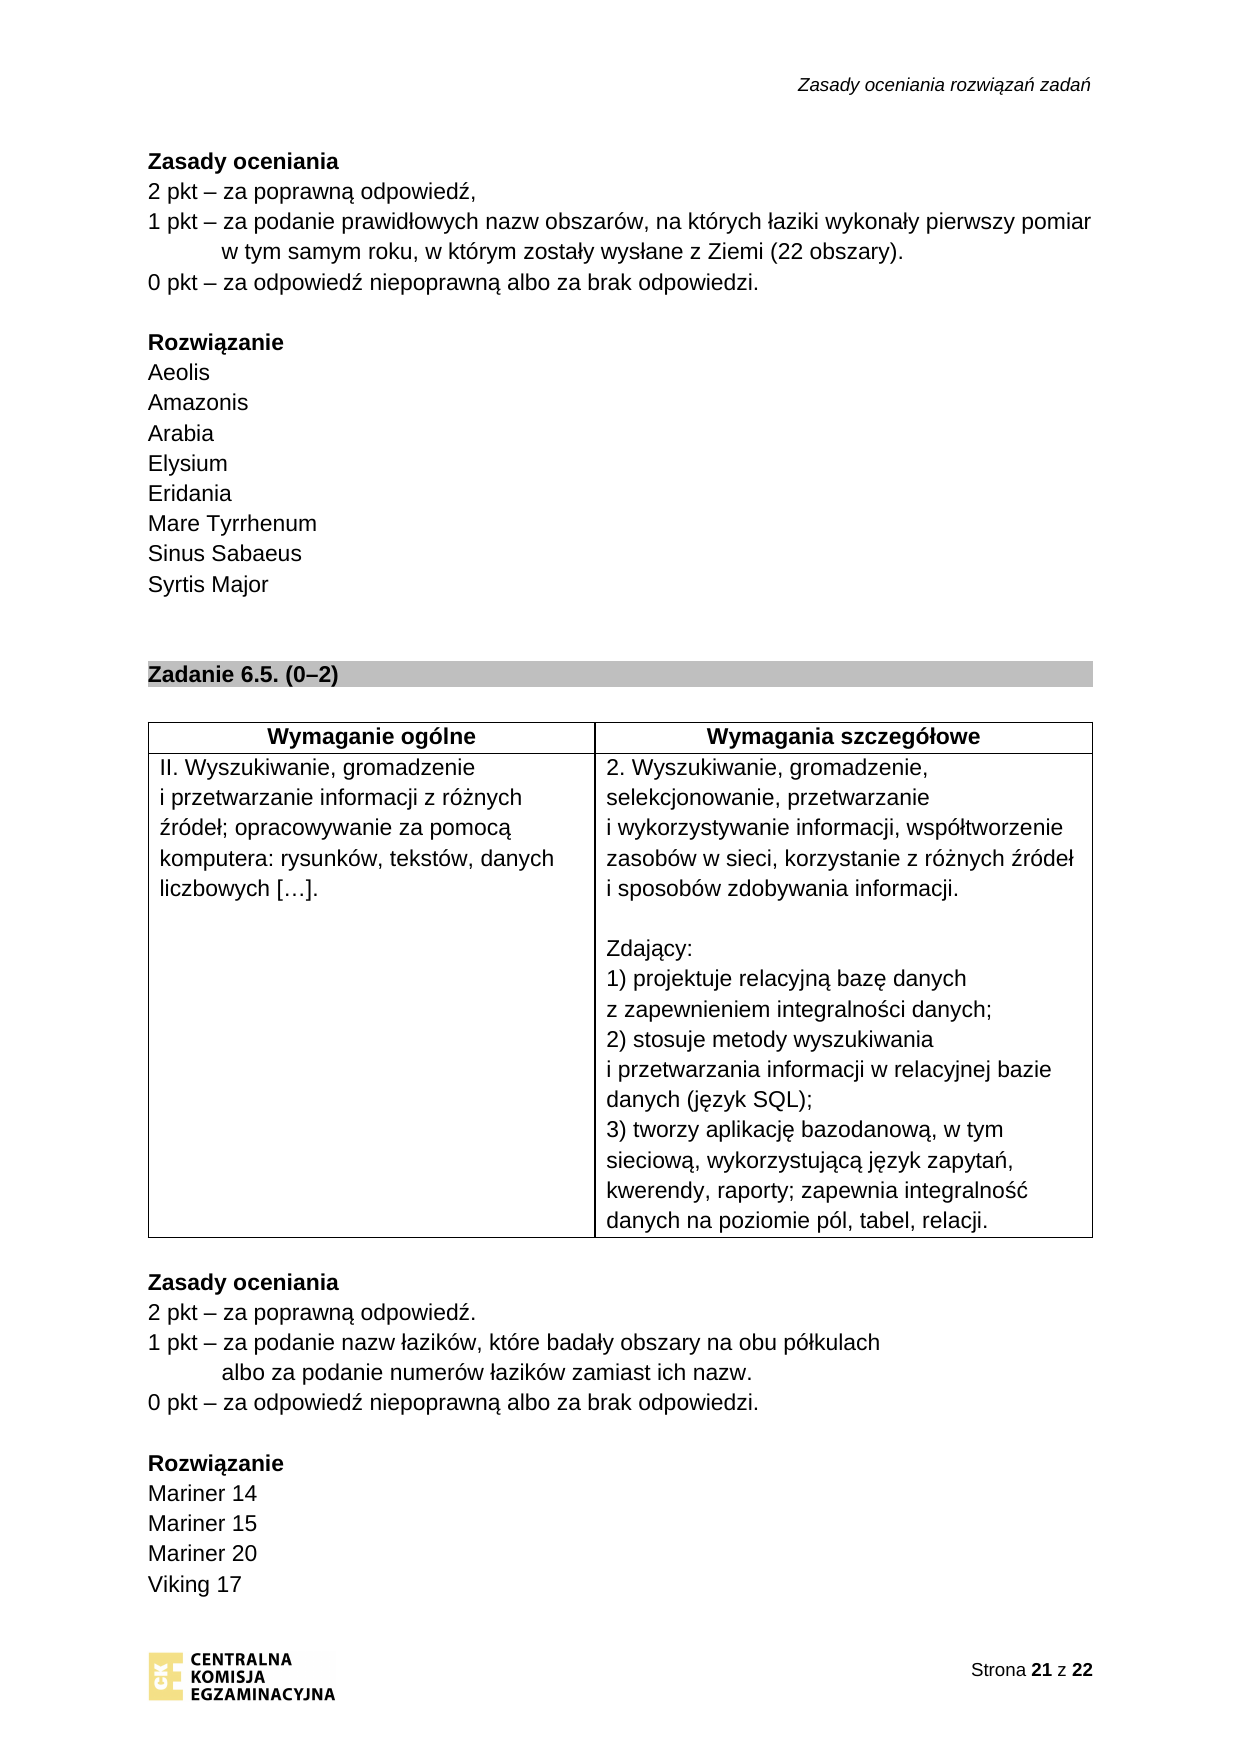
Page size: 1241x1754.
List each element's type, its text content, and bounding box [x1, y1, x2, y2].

text Amazonis [148, 389, 1093, 416]
text Mariner 20 [148, 1540, 1093, 1567]
text Eridania [148, 480, 1093, 506]
text Syrtis Major [148, 571, 1093, 597]
text Mariner 15 [148, 1510, 1093, 1536]
text Elysium [148, 450, 1093, 476]
text 1 pkt – za podanie nazw łazików, które badały obszary na obu półkulach [148, 1329, 1093, 1355]
table_cell 2. Wyszukiwanie, gromadzenie, selekcjonowanie, przetwarzanie i wykorzystywanie informacji, współtworzenie zasobów w sieci, korzystanie z różnych źródeł i sposobów zdobywania informacji. Zdający: 1) projektuje relacyjną bazę danych z zapewnieniem integralności danych; 2) stosuje metody wyszukiwania i przetwarzania informacji w relacyjnej bazie danych (język SQL); 3) tworzy aplikację bazodanową, w tym sieciową, wykorzystującą język zapytań, kwerendy, raporty; zapewnia integralność danych na poziomie pól, tabel, relacji. [596, 754, 1092, 1237]
text Rozwiązanie [148, 1450, 1093, 1476]
text Sinus Sabaeus [148, 540, 1093, 567]
text 0 pkt – za odpowiedź niepoprawną albo za brak odpowiedzi. [148, 268, 1093, 295]
text 1 pkt – za podanie prawidłowych nazw obszarów, na których łaziki wykonały pierwszy pomiar w tym samym roku, w którym zostały wysłane z Ziemi (22 obszary). [148, 208, 1093, 264]
table_header Wymagania szczegółowe [596, 723, 1092, 753]
text albo za podanie numerów łazików zamiast ich nazw. [221, 1359, 1093, 1385]
picture [147, 1651, 337, 1702]
text Zasady oceniania [148, 1268, 1093, 1295]
text Arabia [148, 419, 1093, 446]
text Viking 17 [148, 1571, 1093, 1597]
text Zadanie 6.5. (0–2) [148, 661, 1093, 687]
text 0 pkt – za odpowiedź niepoprawną albo za brak odpowiedzi. [148, 1389, 1093, 1416]
text Mare Tyrrhenum [148, 510, 1093, 536]
text Rozwiązanie [148, 329, 1093, 355]
table_header Wymaganie ogólne [149, 723, 594, 753]
text Mariner 14 [148, 1480, 1093, 1506]
text 2 pkt – za poprawną odpowiedź, [148, 178, 1093, 204]
text Aeolis [148, 359, 1093, 385]
table_cell II. Wyszukiwanie, gromadzenie i przetwarzanie informacji z różnych źródeł; opracowywanie za pomocą komputera: rysunków, tekstów, danych liczbowych […]. [149, 754, 594, 1237]
text 2 pkt – za poprawną odpowiedź. [148, 1299, 1093, 1325]
text Zasady oceniania [148, 148, 1093, 174]
